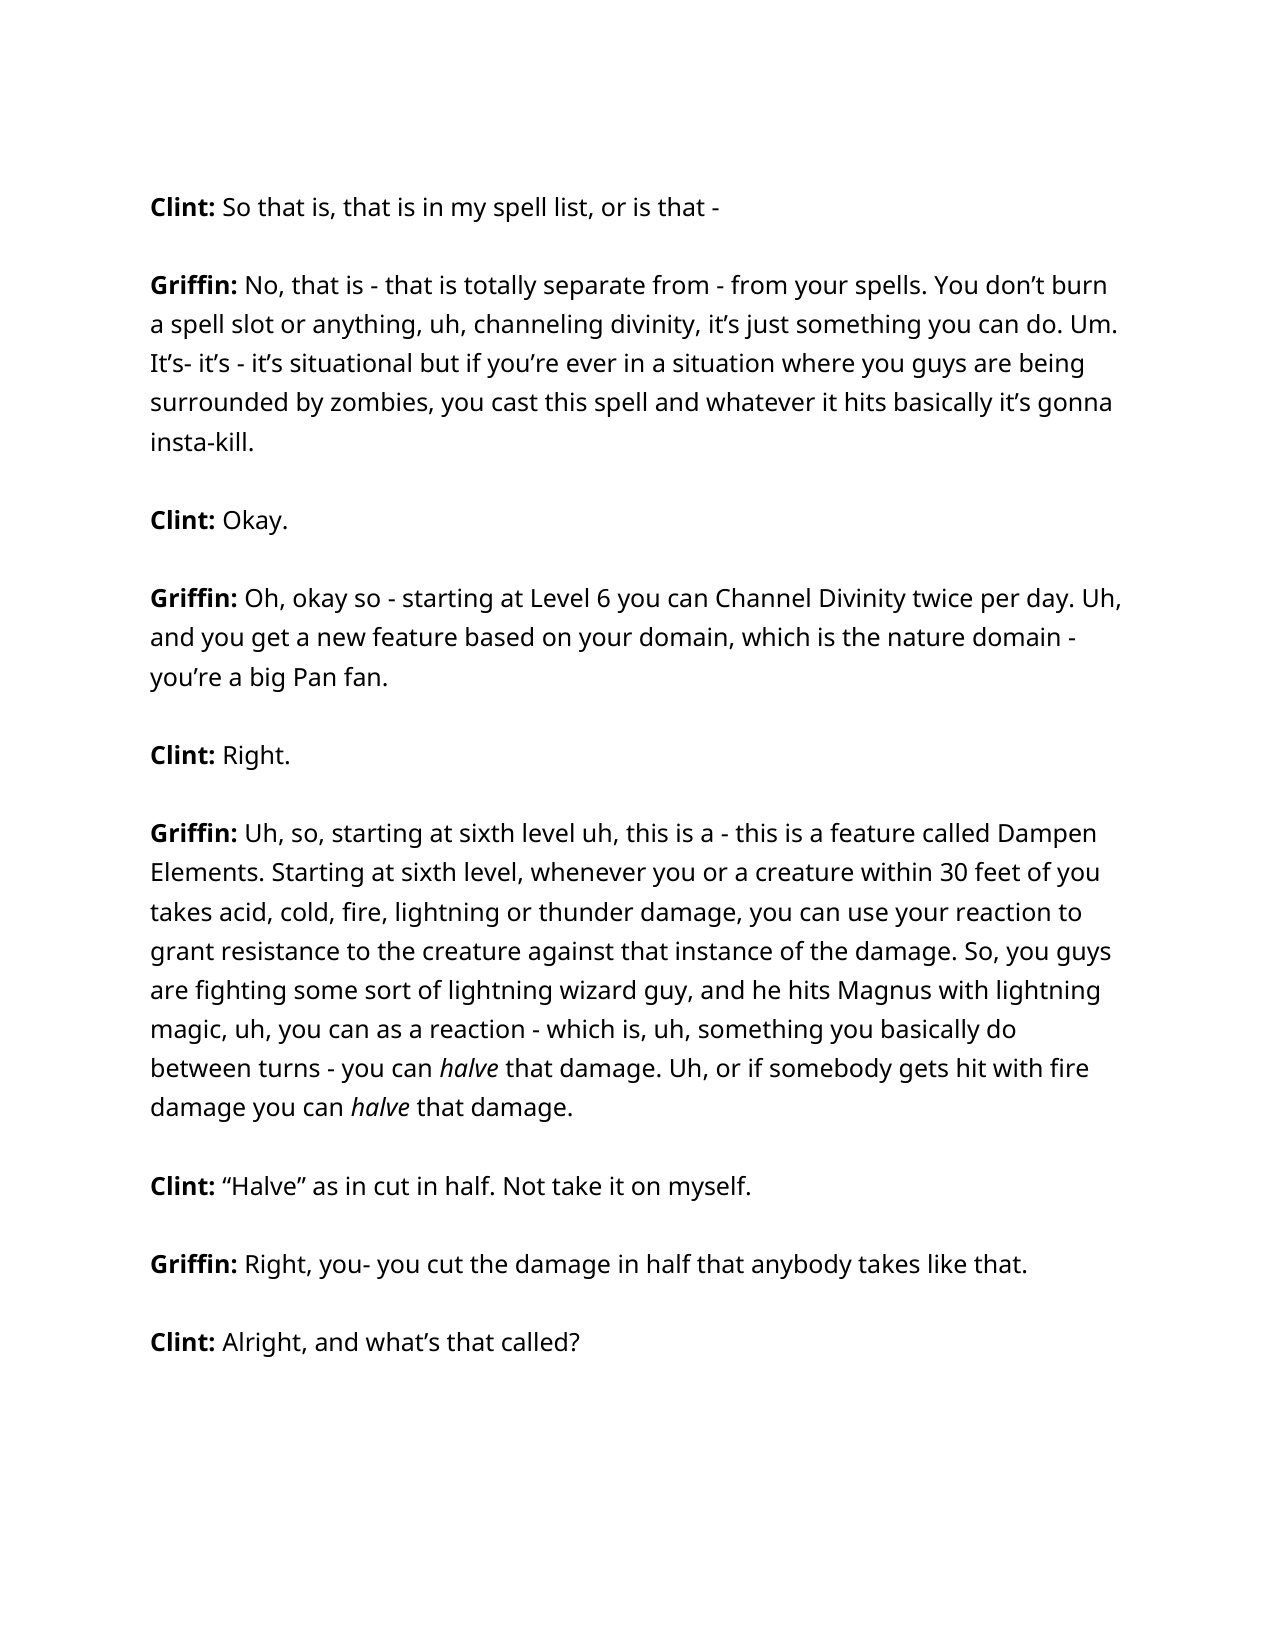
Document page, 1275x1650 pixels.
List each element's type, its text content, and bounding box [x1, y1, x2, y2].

text Clint: So that is, that is in my spell list, or is that - [150, 189, 1125, 223]
text Griffin: No, that is - that is totally separate from - from your spells. You don’t burn a spell slot or anything, uh, channeling divinity, it’s just something you can do. Um. It’s- it’s - it’s situational but if you’re ever in a situation where you guys are being surrounded by zombies, you cast this spell and whatever it hits basically it’s gonna insta-kill. [150, 267, 1125, 458]
text Clint: Alright, and what’s that called? [150, 1325, 1125, 1359]
text Griffin: Oh, okay so - starting at Level 6 you can Channel Divinity twice per day. Uh, and you get a new feature based on your domain, which is the nature domain - you’re a big Pan fan. [150, 581, 1125, 693]
text Griffin: Uh, so, starting at sixth level uh, this is a - this is a feature called Dampen Elements. Starting at sixth level, whenever you or a creature within 30 feet of you takes acid, cold, fire, lightning or thunder damage, you can use your reaction to grant resistance to the creature against that instance of the damage. So, you guys are fighting some sort of lightning wizard guy, and he hits Magnus with lightning magic, uh, you can as a reaction - which is, uh, something you basically do between turns - you can halve that damage. Uh, or if somebody gets hit with fire damage you can halve that damage. [150, 816, 1125, 1124]
text Clint: Right. [150, 737, 1125, 772]
text Clint: Okay. [150, 502, 1125, 537]
text Griffin: Right, you- you cut the damage in half that anybody takes like that. [150, 1247, 1125, 1281]
text Clint: “Halve” as in cut in half. Not take it on myself. [150, 1168, 1125, 1202]
